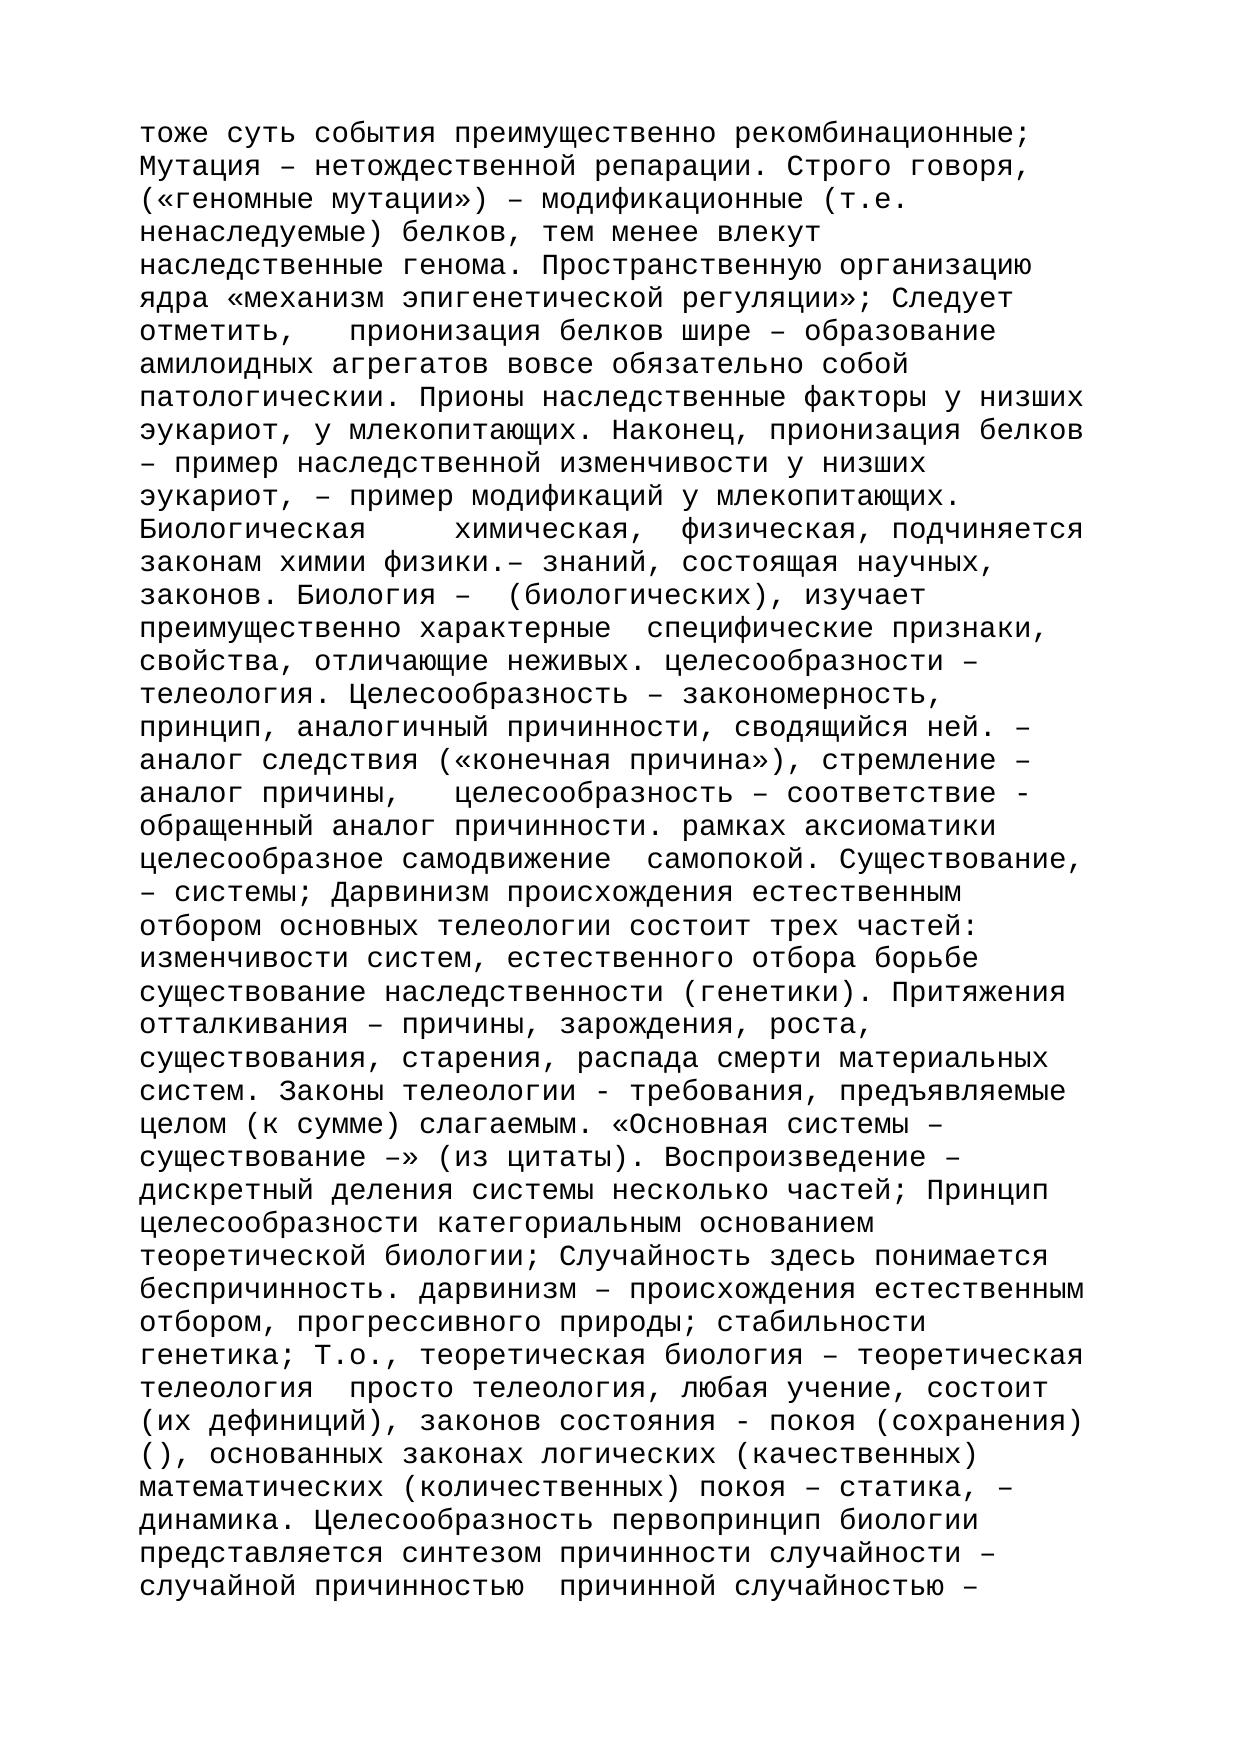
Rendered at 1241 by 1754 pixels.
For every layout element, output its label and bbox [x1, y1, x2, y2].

text [139, 118, 1101, 1604]
